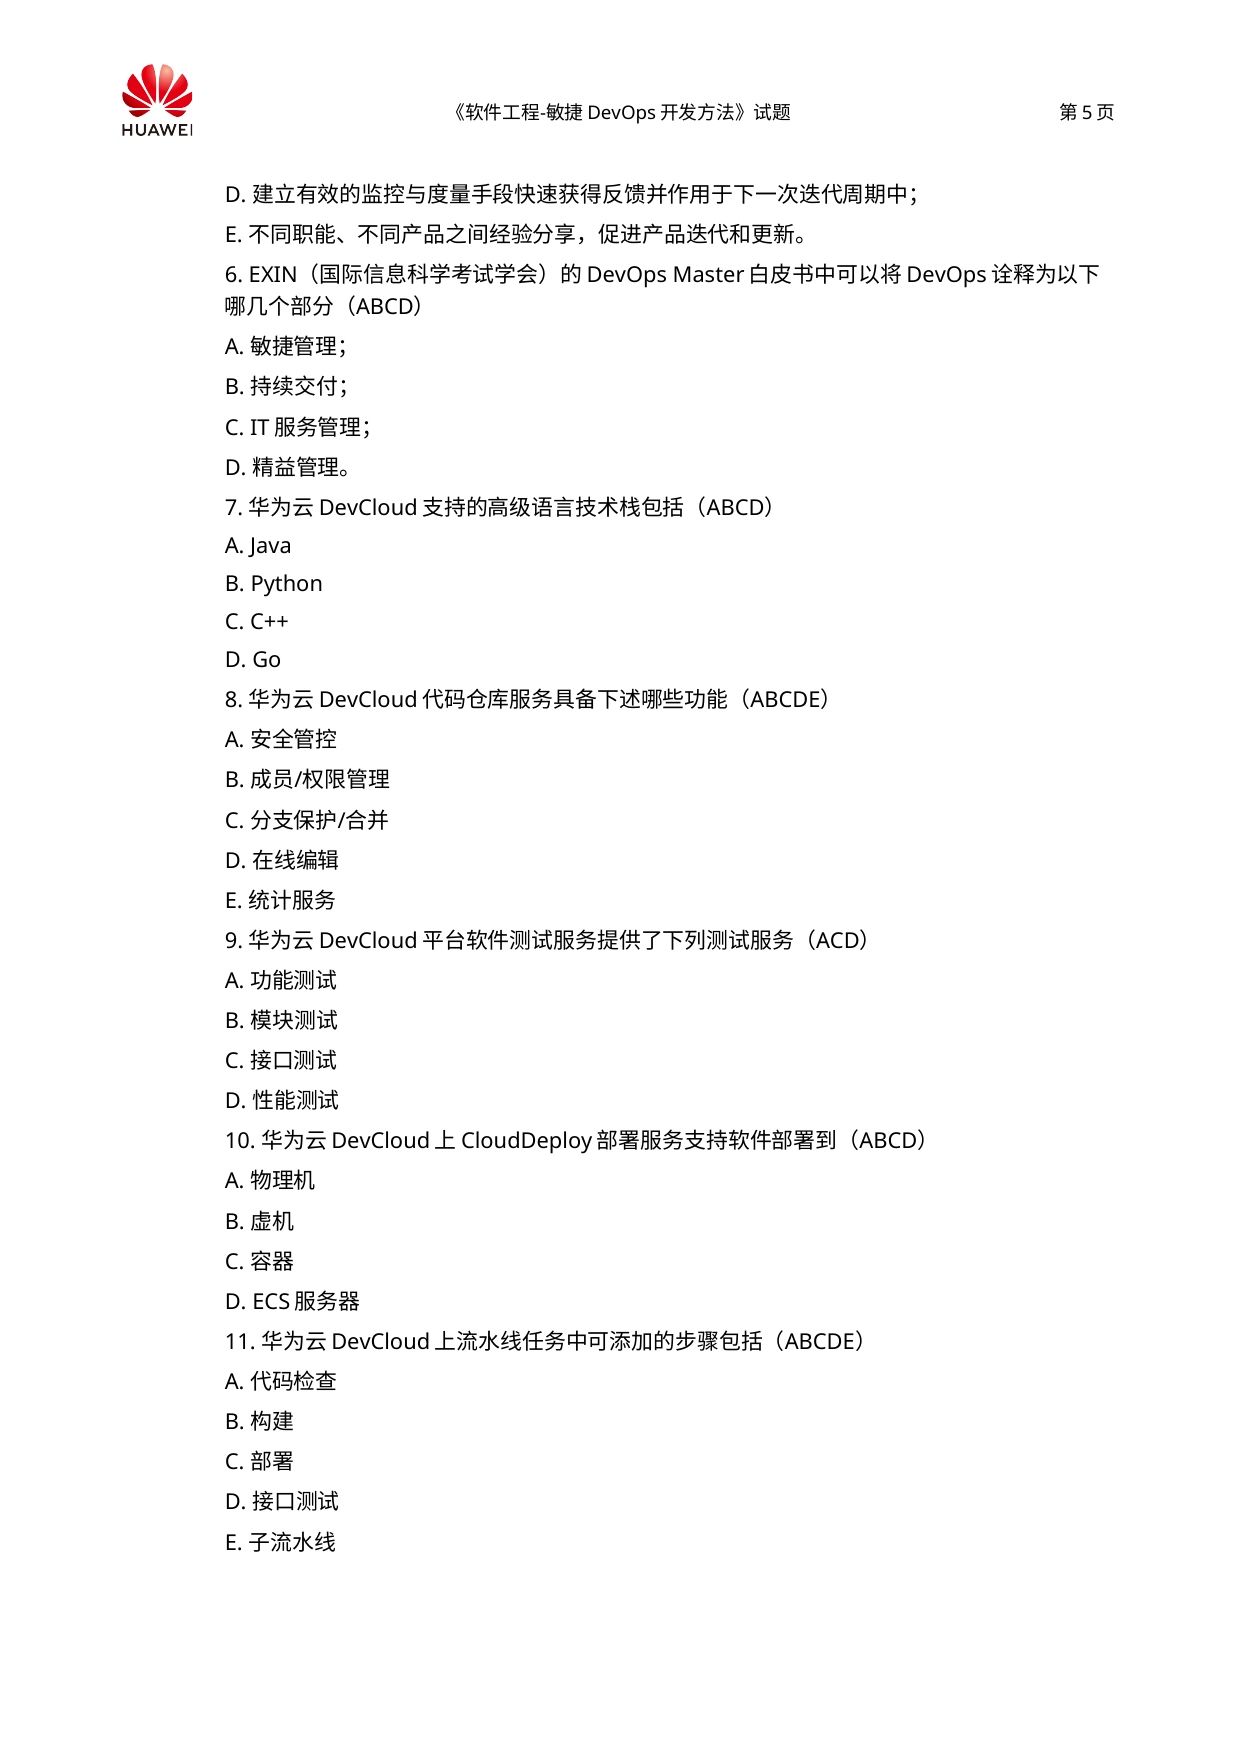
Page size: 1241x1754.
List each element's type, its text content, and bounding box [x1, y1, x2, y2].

text B. 持续交付； [224, 369, 1122, 401]
text A. 物理机 [224, 1163, 1122, 1195]
text 8. 华为云DevCloud代码仓库服务具备下述哪些功能（ABCDE） [224, 682, 1122, 714]
text A. 代码检查 [224, 1364, 1122, 1396]
text E. 子流水线 [224, 1524, 1122, 1556]
text 6. EXIN（国际信息科学考试学会）的DevOps Master白皮书中可以将DevOps诠释为以下哪几个部分（ABCD） [224, 257, 1122, 321]
text E. 不同职能、不同产品之间经验分享，促进产品迭代和更新。 [224, 217, 1122, 249]
text B. 构建 [224, 1404, 1122, 1436]
text C. 部署 [224, 1444, 1122, 1476]
text A. Java [224, 530, 1122, 559]
text C. 分支保护/合并 [224, 803, 1122, 834]
text C. 容器 [224, 1244, 1122, 1276]
text D. Go [224, 644, 1122, 674]
text C. IT服务管理； [224, 409, 1122, 441]
text C. 接口测试 [224, 1043, 1122, 1075]
text D. 接口测试 [224, 1484, 1122, 1516]
text D. 性能测试 [224, 1083, 1122, 1115]
picture [122, 64, 193, 136]
text B. 模块测试 [224, 1003, 1122, 1035]
text 11. 华为云DevCloud上流水线任务中可添加的步骤包括（ABCDE） [224, 1324, 1122, 1356]
text E. 统计服务 [224, 883, 1122, 914]
text A. 功能测试 [224, 963, 1122, 995]
text C. C++ [224, 606, 1122, 636]
text D. 精益管理。 [224, 449, 1122, 481]
text 9. 华为云DevCloud平台软件测试服务提供了下列测试服务（ACD） [224, 923, 1122, 955]
text B. 虚机 [224, 1204, 1122, 1235]
text B. Python [224, 568, 1122, 598]
text D. 建立有效的监控与度量手段快速获得反馈并作用于下一次迭代周期中； [224, 177, 1122, 209]
text 7. 华为云DevCloud支持的高级语言技术栈包括（ABCD） [224, 490, 1122, 521]
text B. 成员/权限管理 [224, 762, 1122, 794]
text A. 安全管控 [224, 722, 1122, 754]
text D. ECS服务器 [224, 1284, 1122, 1316]
text D. 在线编辑 [224, 843, 1122, 874]
text 10. 华为云DevCloud上CloudDeploy部署服务支持软件部署到（ABCD） [224, 1123, 1122, 1155]
text A. 敏捷管理； [224, 329, 1122, 361]
